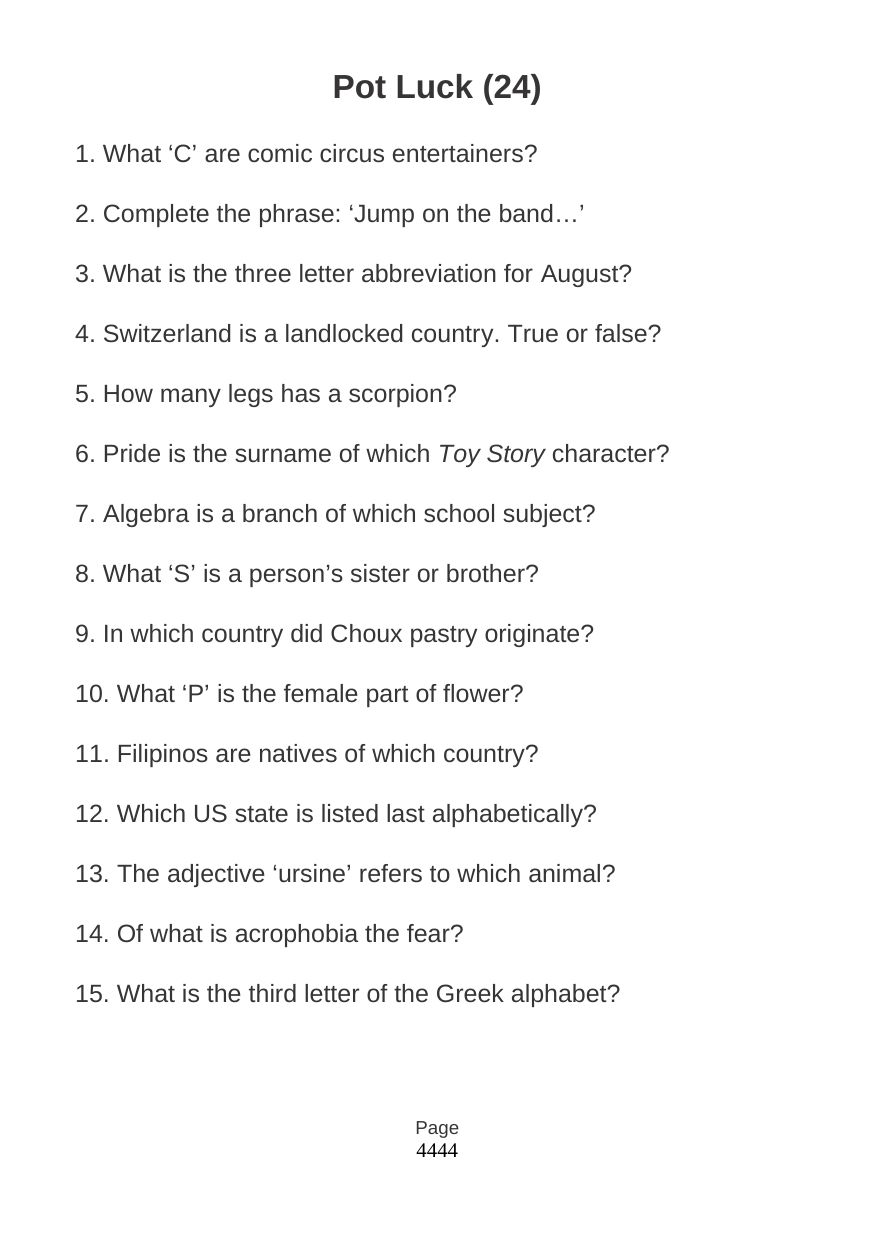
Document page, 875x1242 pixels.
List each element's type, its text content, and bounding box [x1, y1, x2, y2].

text 8. What ‘S’ is a person’s sister or brother? [75, 559, 755, 588]
text 1. What ‘C’ are comic circus entertainers? [75, 139, 755, 168]
text 12. Which US state is listed last alphabetically? [75, 799, 755, 828]
text 10. What ‘P’ is the female part of flower? [75, 679, 755, 708]
text 14. Of what is acrophobia the fear? [75, 919, 755, 948]
text 2. Complete the phrase: ‘Jump on the band…’ [75, 199, 755, 228]
text 5. How many legs has a scorpion? [75, 379, 755, 408]
text 9. In which country did Choux pastry originate? [75, 619, 755, 648]
text 15. What is the third letter of the Greek alphabet? [75, 979, 755, 1008]
text 7. Algebra is a branch of which school subject? [75, 499, 755, 528]
text 6. Pride is the surname of which Toy Story character? [75, 439, 755, 468]
text 3. What is the three letter abbreviation for August? [75, 259, 755, 288]
text 4. Switzerland is a landlocked country. True or false? [75, 319, 755, 348]
text 13. The adjective ‘ursine’ refers to which animal? [75, 859, 755, 888]
text 11. Filipinos are natives of which country? [75, 739, 755, 768]
